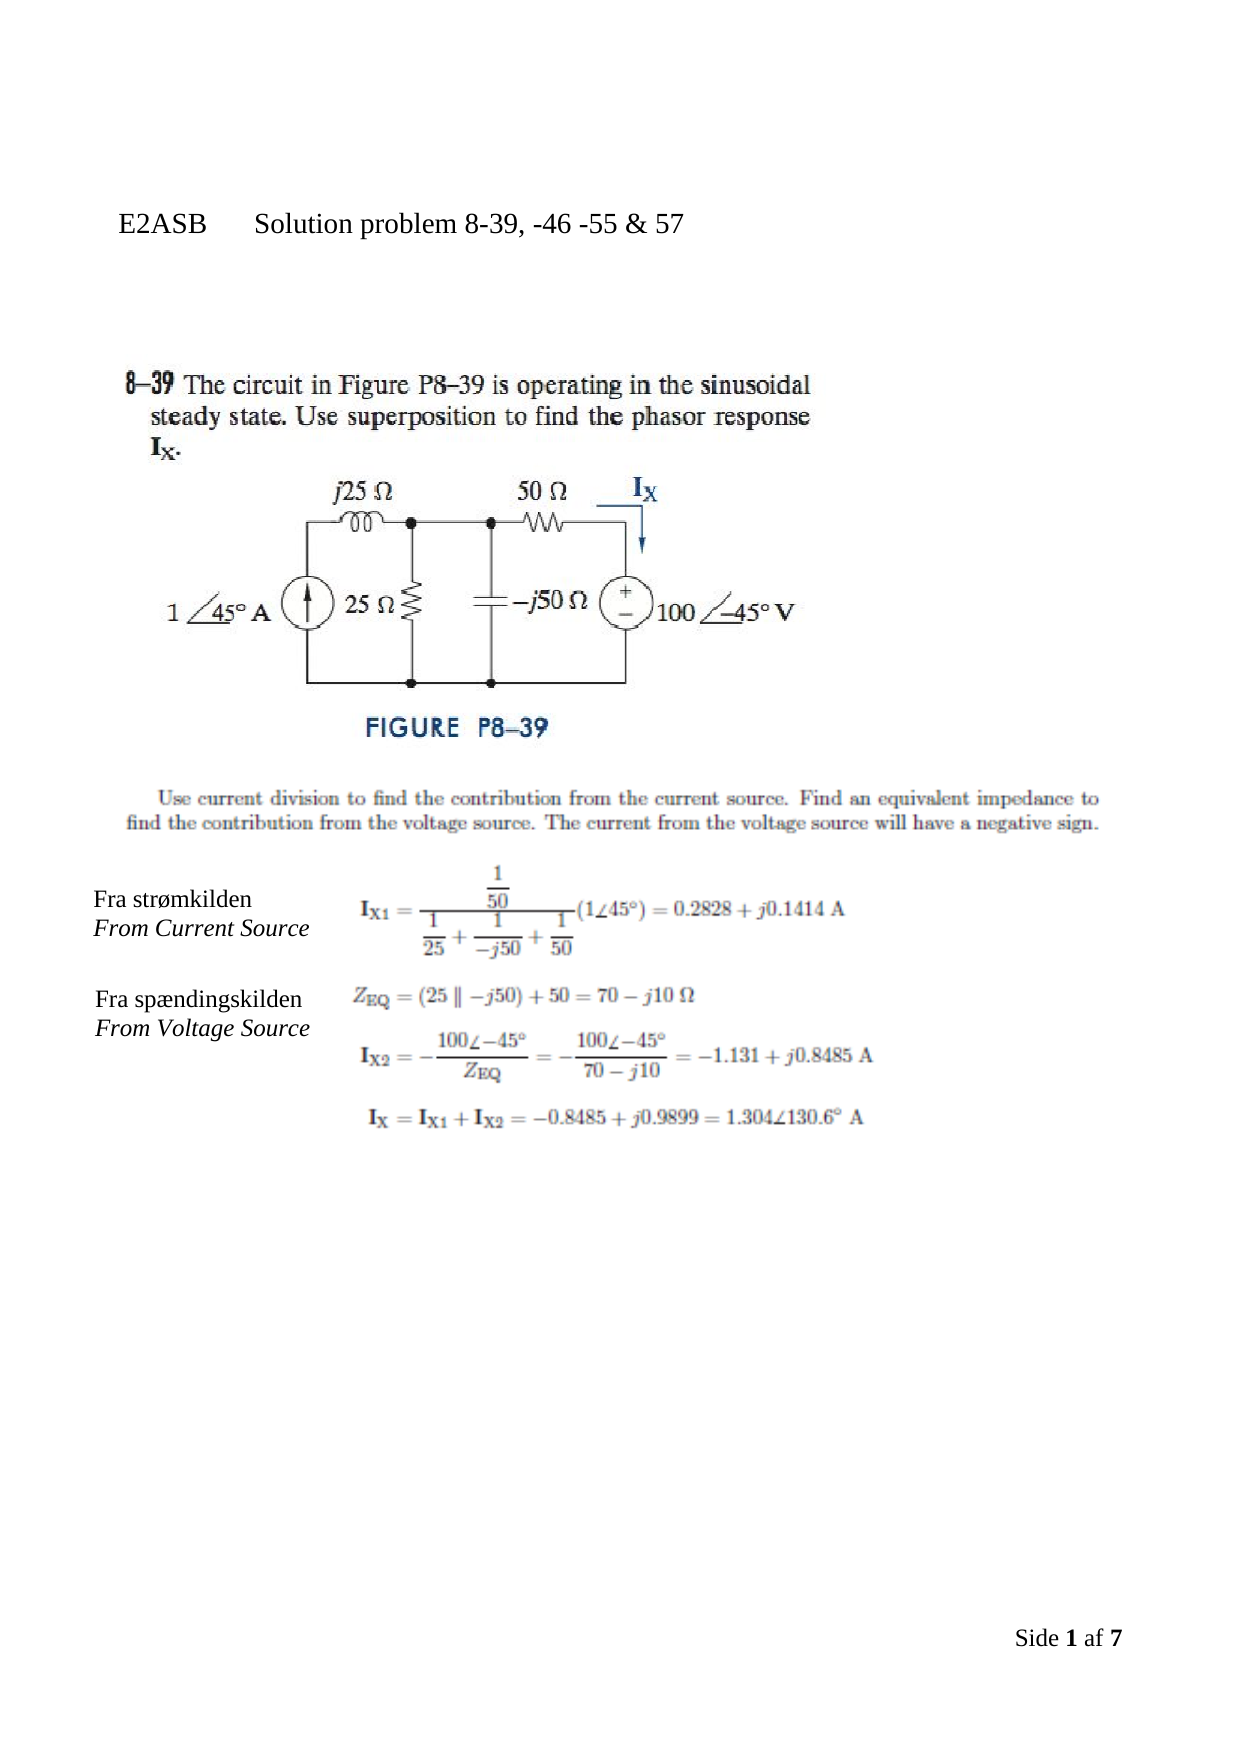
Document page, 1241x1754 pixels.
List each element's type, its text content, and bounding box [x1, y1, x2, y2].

picture [118, 354, 827, 753]
text E2ASB Solution problem 8-39, -46 -55 & 57 [118, 206, 1122, 239]
picture [118, 781, 1110, 1149]
